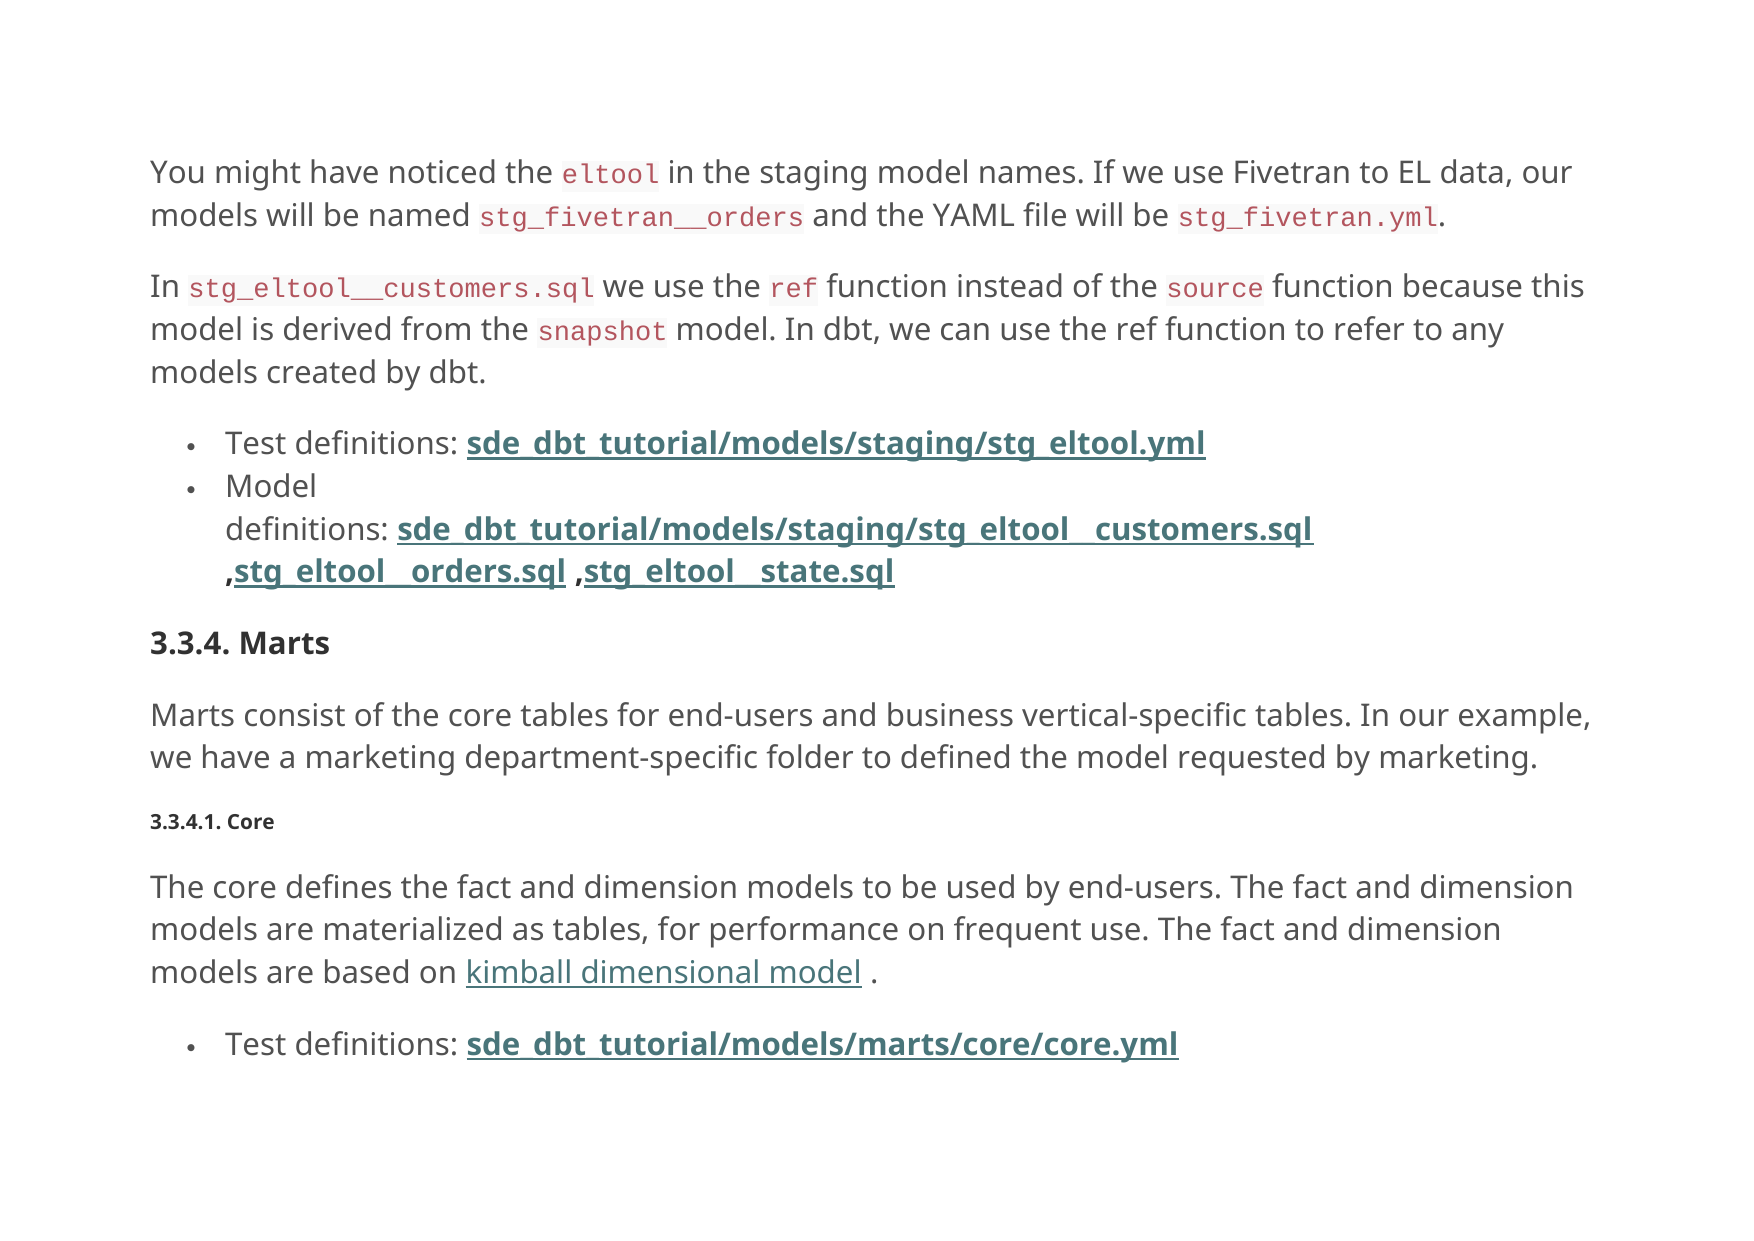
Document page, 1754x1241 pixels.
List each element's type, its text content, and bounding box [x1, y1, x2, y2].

text 3.3.4.1. Core [150, 807, 1604, 836]
text The core defines the fact and dimension models to be used by end-users. The fact and dimension models are materialized as tables, for performance on frequent use. The fact and dimension models are based on kimball dimensional model . [150, 865, 1604, 992]
text 3.3.4. Marts [150, 621, 1604, 663]
text Marts consist of the core tables for end-users and business vertical-specific tables. In our example, we have a marketing department-specific folder to defined the model requested by marketing. [150, 693, 1604, 778]
text In stg_eltool__customers.sql we use the ref function instead of the source function because this model is derived from the snapshot model. In dbt, we can use the ref function to refer to any models created by dbt. [150, 264, 1604, 392]
list Test definitions: sde_dbt_tutorial/models/marts/core/core.yml [187, 1022, 1604, 1064]
text You might have noticed the eltool in the staging model names. If we use Fivetran to EL data, our models will be named stg_fivetran__orders and the YAML file will be stg_fivetran.yml. [150, 150, 1604, 235]
list Test definitions: sde_dbt_tutorial/models/staging/stg_eltool.yml [187, 421, 1604, 464]
list Model definitions: sde_dbt_tutorial/models/staging/stg_eltool__customers.sql ,stg_eltool__orders.sql ,stg_eltool__state.sql [187, 464, 1604, 592]
